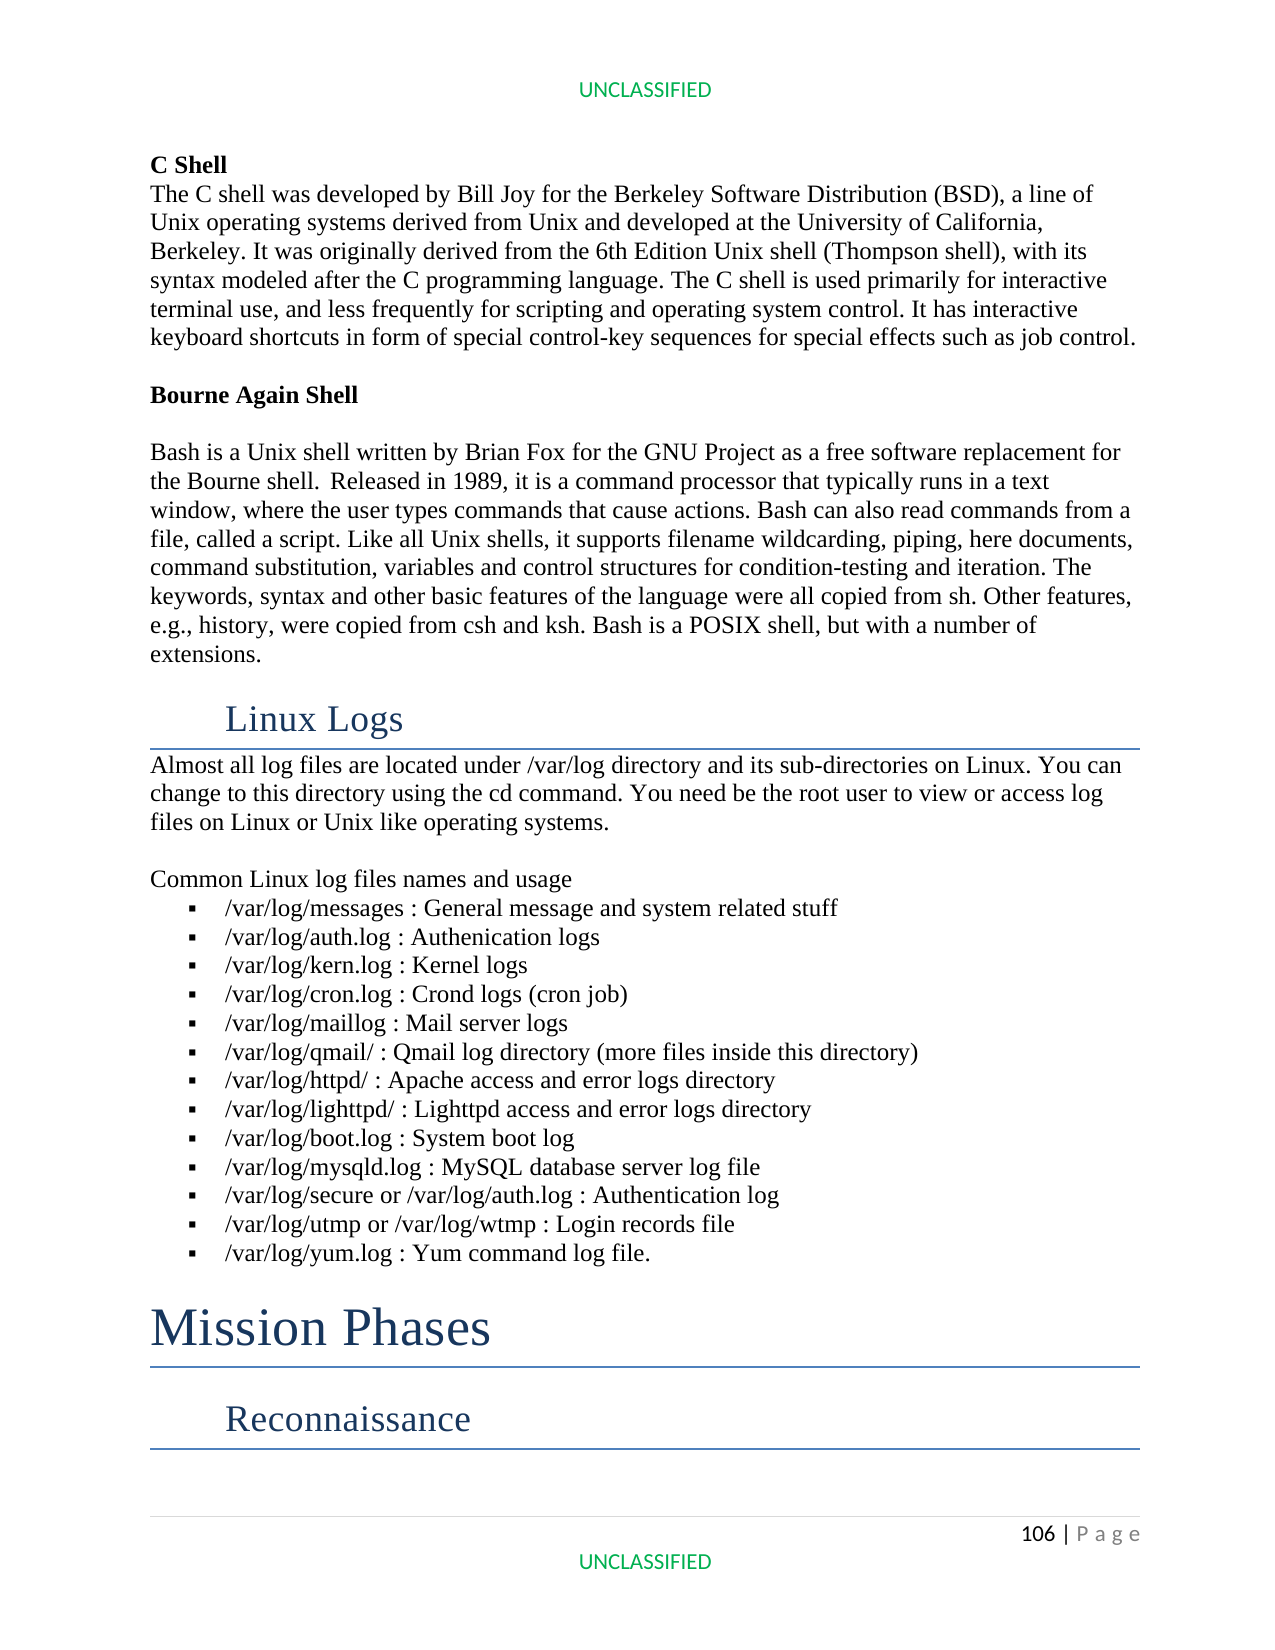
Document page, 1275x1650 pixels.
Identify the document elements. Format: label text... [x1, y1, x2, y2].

list /var/log/yum.log : Yum command log file. [187, 1238, 1140, 1267]
text Bourne Again Shell [150, 380, 1140, 409]
list /var/log/mysqld.log : MySQL database server log file [187, 1152, 1140, 1180]
list /var/log/maillog : Mail server logs [187, 1008, 1140, 1037]
list /var/log/lighttpd/ : Lighttpd access and error logs directory [187, 1094, 1140, 1123]
list /var/log/kern.log : Kernel logs [187, 950, 1140, 979]
list /var/log/httpd/ : Apache access and error logs directory [187, 1065, 1140, 1094]
list /var/log/secure or /var/log/auth.log : Authentication log [187, 1180, 1140, 1209]
list /var/log/utmp or /var/log/wtmp : Login records file [187, 1209, 1140, 1238]
title Linux Logs [150, 696, 1140, 748]
text The C shell was developed by Bill Joy for the Berkeley Software Distribution (BSD), a line of Unix operating systems derived from Unix and developed at the University of California, Berkeley. It was originally derived from the 6th Edition Unix shell (Thompson shell), with its syntax modeled after the C programming language. The C shell is used primarily for interactive terminal use, and less frequently for scripting and operating system control. It has interactive keyboard shortcuts in form of special control-key sequences for special effects such as job control. [150, 179, 1140, 351]
list /var/log/boot.log : System boot log [187, 1123, 1140, 1152]
text Bash is a Unix shell written by Brian Fox for the GNU Project as a free software replacement for the Bourne shell. Released in 1989, it is a command processor that typically runs in a text window, where the user types commands that cause actions. Bash can also read commands from a file, called a script. Like all Unix shells, it supports filename wildcarding, piping, here documents, command substitution, variables and control structures for condition-testing and iteration. The keywords, syntax and other basic features of the language were all copied from sh. Other features, e.g., history, were copied from csh and ksh. Bash is a POSIX shell, but with a number of extensions. [150, 437, 1140, 667]
title Mission Phases [150, 1295, 1140, 1366]
title Reconnaissance [150, 1397, 1140, 1448]
list /var/log/cron.log : Crond logs (cron job) [187, 979, 1140, 1008]
list /var/log/messages : General message and system related stuff [187, 893, 1140, 922]
text Common Linux log files names and usage [150, 864, 1140, 893]
text Almost all log files are located under /var/log directory and its sub-directories on Linux. You can change to this directory using the cd command. You need be the root user to view or access log files on Linux or Unix like operating systems. [150, 750, 1140, 864]
list /var/log/qmail/ : Qmail log directory (more files inside this directory) [187, 1037, 1140, 1065]
list /var/log/auth.log : Authenication logs [187, 922, 1140, 950]
text C Shell [150, 150, 1140, 179]
